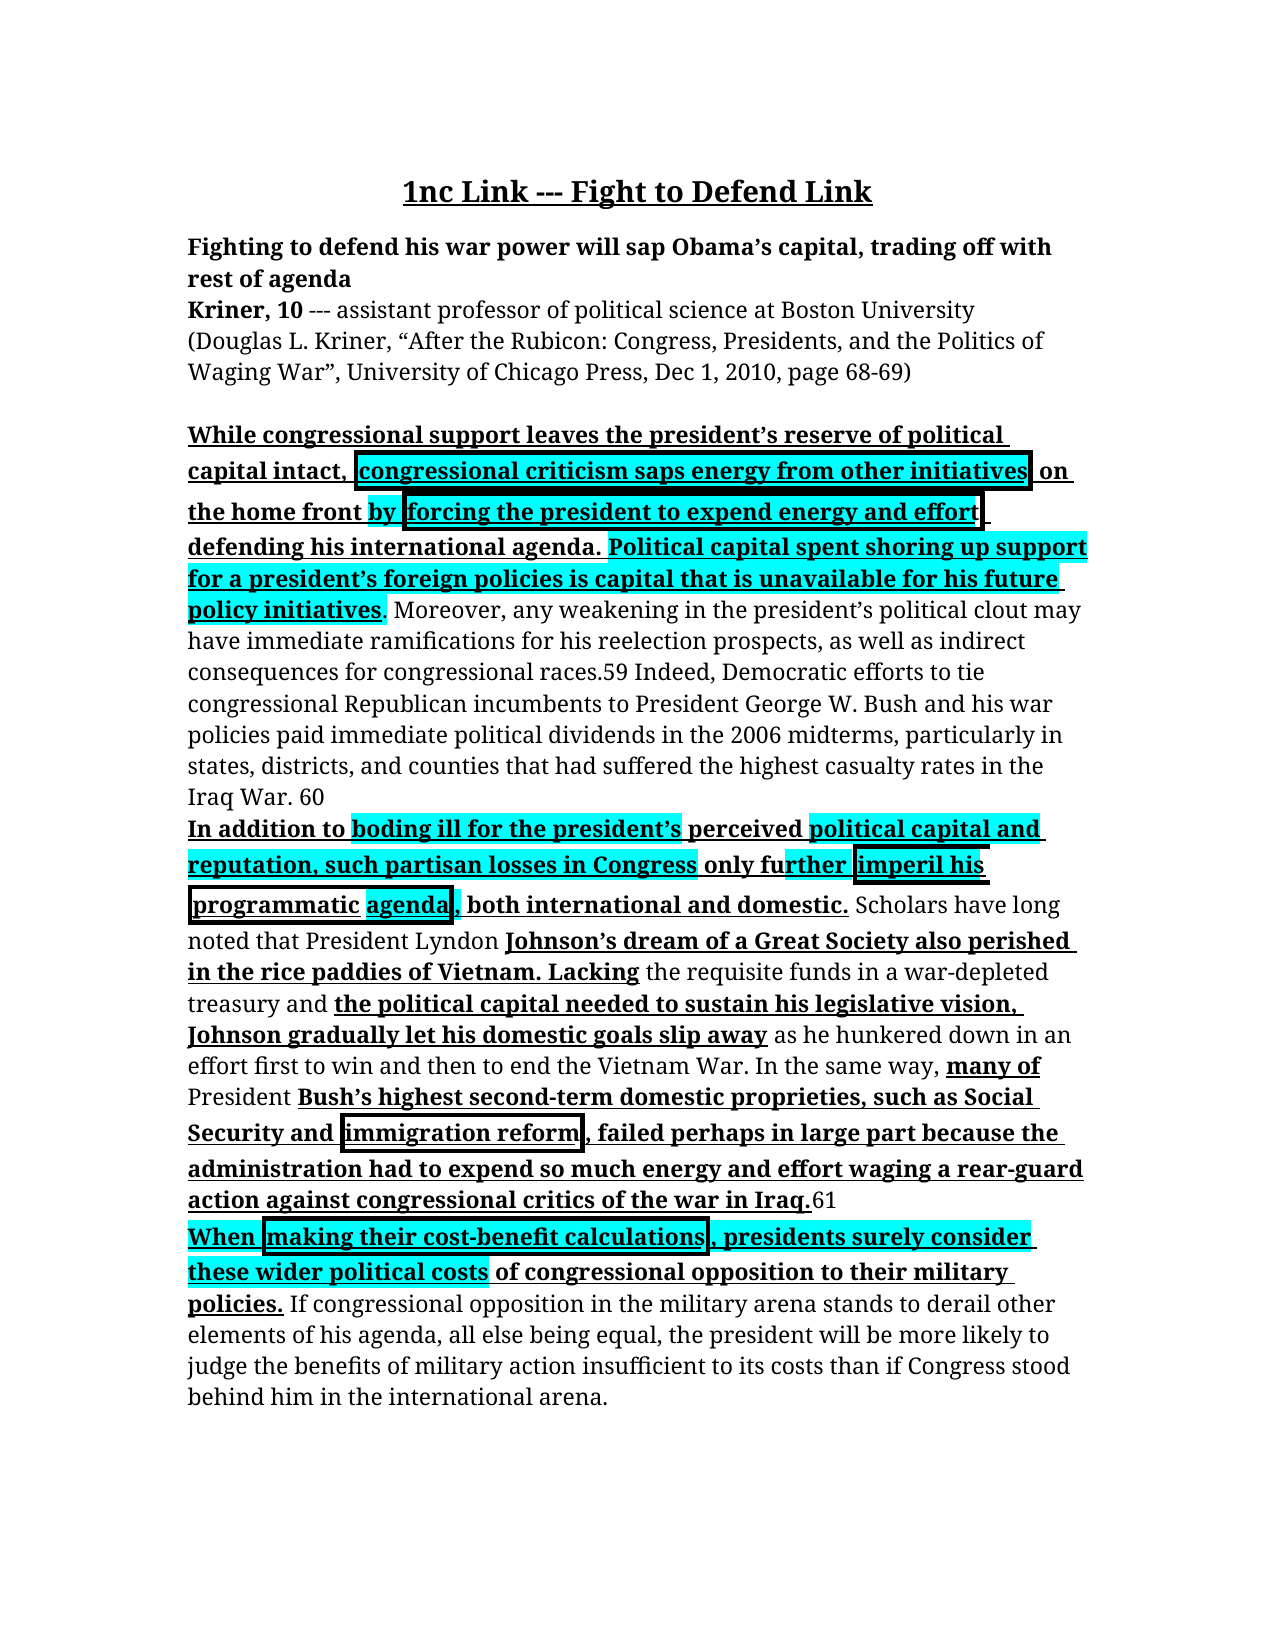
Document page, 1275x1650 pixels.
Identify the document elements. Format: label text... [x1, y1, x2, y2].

text Kriner, 10 --- assistant professor of political science at Boston University [187, 294, 1087, 325]
subtitle Fighting to defend his war power will sap Obama’s capital, trading off with rest of agenda [187, 231, 1087, 294]
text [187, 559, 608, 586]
text While congressional support leaves the president’s reserve of political capital intact, congressional criticism saps energy from other initiatives on the home front by forcing the president to expend energy and effort defending his international agenda. Political capital spent shoring up support for a president’s foreign policies is capital that is unavailable for his future policy initiatives. Moreover, any weakening in the president’s political clout may have immediate ramifications for his reelection prospects, as well as indirect consequences for congressional races.59 Indeed, Democratic efforts to tie congressional Republican incumbents to President George W. Bush and his war policies paid immediate political dividends in the 2006 midterms, particularly in states, districts, and counties that had suffered the highest casualty rates in the Iraq War. 60 [187, 563, 1087, 813]
text In addition to boding ill for the president’s perceived political capital and reputation, such partisan losses in Congress only further imperil his programmatic agenda, both international and domestic. Scholars have long noted that President Lyndon Johnson’s dream of a Great Society also perished in the rice paddies of Vietnam. Lacking the requisite funds in a war-depleted treasury and the political capital needed to sustain his legislative vision, Johnson gradually let his domestic goals slip away as he hunkered down in an effort first to win and then to end the Vietnam War. In the same way, many of President Bush’s highest second-term domestic proprieties, such as Social Security and immigration reform, failed perhaps in large part because the administration had to expend so much energy and effort waging a rear-guard action against congressional critics of the war in Iraq.61 [187, 813, 1087, 1216]
subtitle 1nc Link --- Fight to Defend Link [187, 171, 1087, 211]
text (Douglas L. Kriner, “After the Rubicon: Congress, Presidents, and the Politics of Waging War”, University of Chicago Press, Dec 1, 2010, page 68-69) [187, 325, 1087, 388]
text When making their cost-benefit calculations, presidents surely consider these wider political costs of congressional opposition to their military policies. If congressional opposition in the military arena stands to derail other elements of his agenda, all else being equal, the president will be more likely to judge the benefits of military action insufficient to its costs than if Congress stood behind him in the international arena. [187, 1216, 1087, 1413]
text While congressional support leaves the president’s reserve of political capital intact, congressional criticism saps energy from other initiatives on the home front by forcing the president to expend energy and effort defending his international agenda. Political capital spent shoring up support for a president’s foreign policies is capital that is unavailable for his future policy initiatives. Moreover, any weakening in the president’s political clout may have immediate ramifications for his reelection prospects, as well as indirect consequences for congressional races.59 Indeed, Democratic efforts to tie congressional Republican incumbents to President George W. Bush and his war policies paid immediate political dividends in the 2006 midterms, particularly in states, districts, and counties that had suffered the highest casualty rates in the Iraq War. 60 [187, 419, 1087, 531]
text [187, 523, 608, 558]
